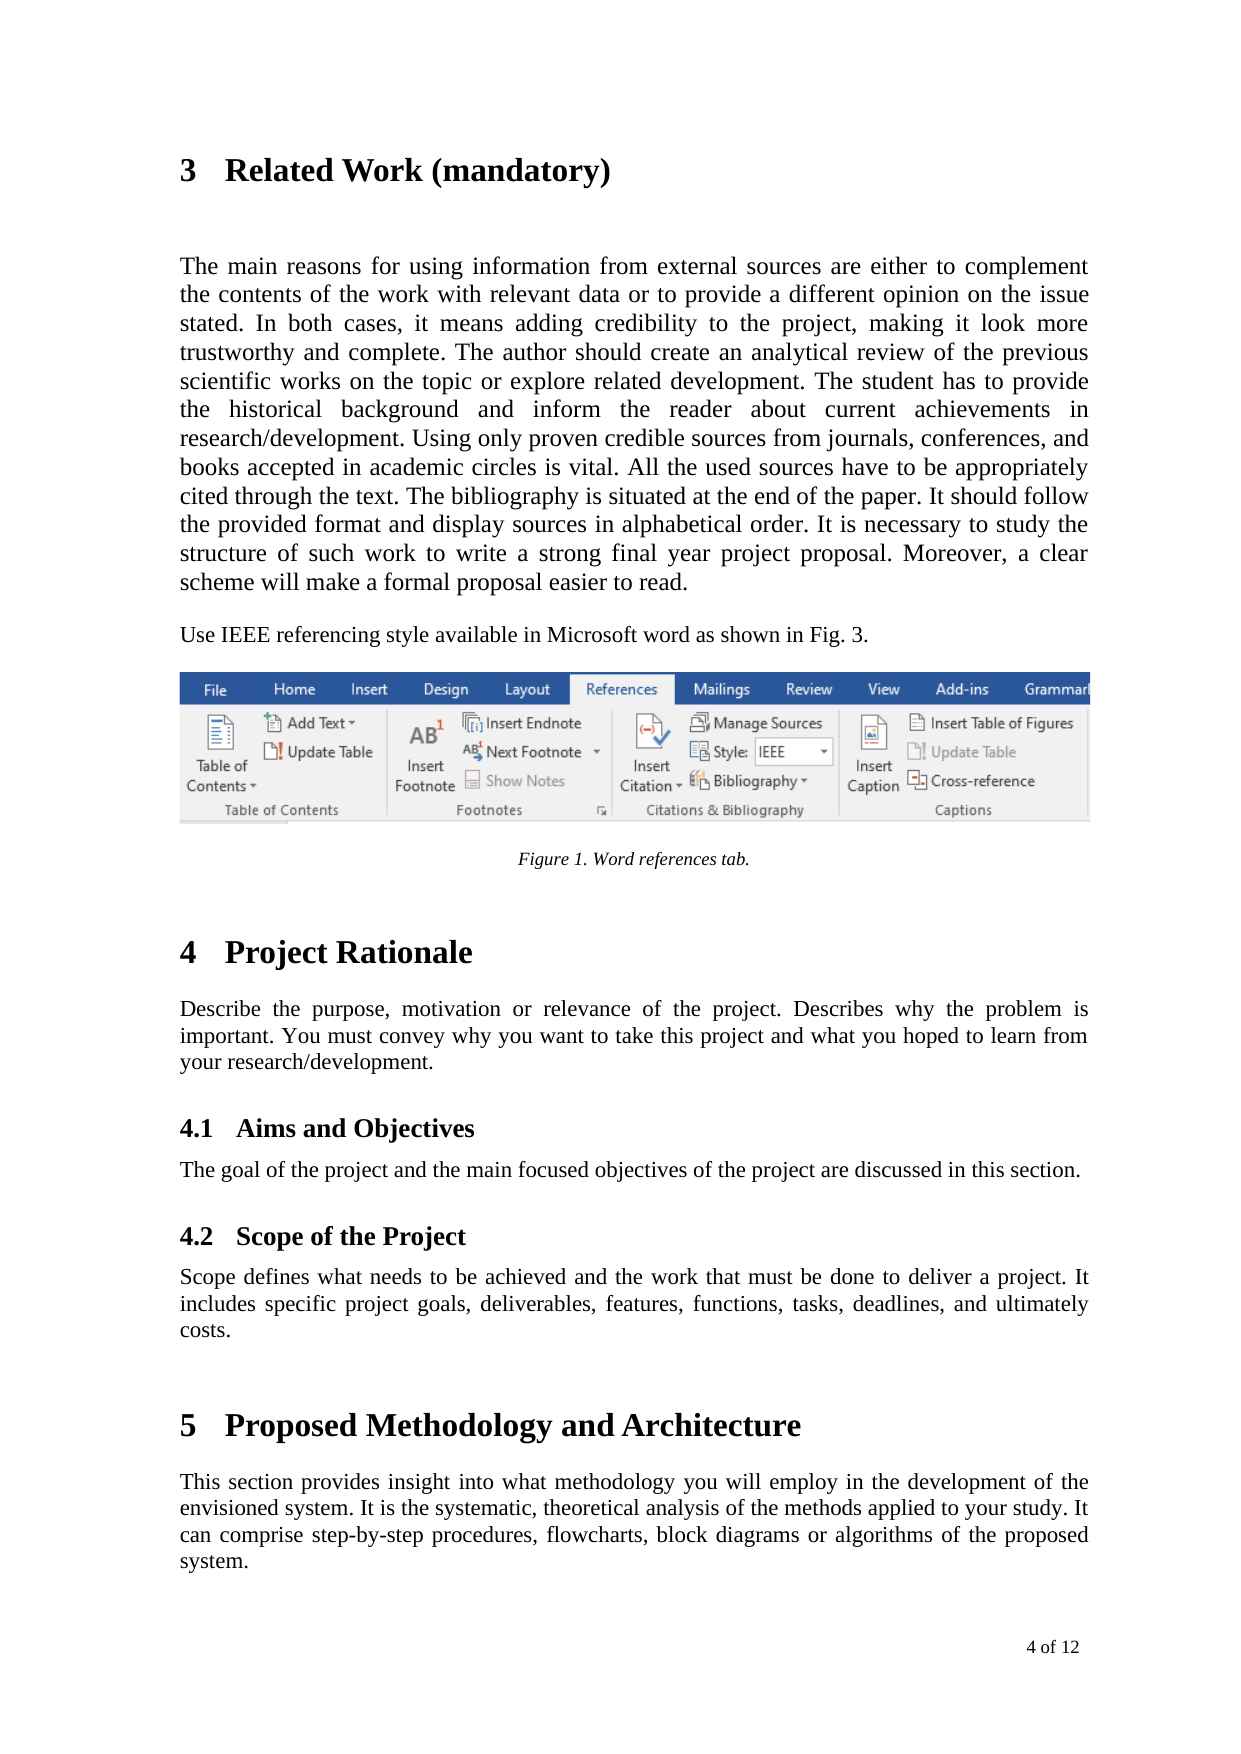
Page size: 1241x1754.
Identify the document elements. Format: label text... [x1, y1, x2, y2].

subtitle Scope of the Project [179, 1219, 1090, 1251]
subtitle Project Rationale [179, 932, 1090, 971]
subtitle Related Work (mandatory) [179, 150, 1090, 188]
text Describe the purpose, motivation or relevance of the project. Describes why the problem is important. You must convey why you want to take this project and what you hoped to learn from your research/development. [179, 996, 1090, 1074]
subtitle Proposed Methodology and Architecture [179, 1405, 1090, 1443]
text The goal of the project and the main focused objectives of the project are discussed in this section. [179, 1156, 1090, 1182]
picture [179, 672, 1091, 824]
subtitle Aims and Objectives [179, 1112, 1090, 1143]
text Use IEEE referencing style available in Microsoft word as shown in Fig. 3. [179, 621, 1090, 647]
subtitle The main reasons for using information from external sources are either to complement the contents of the work with relevant data or to provide a different opinion on the issue stated. In both cases, it means adding credibility to the project, making it look more trustworthy and complete. The author should create an analytical review of the previous scientific works on the topic or explore related development. The student has to provide the historical background and inform the reader about current achievements in research/development. Using only proven credible sources from journals, conferences, and books accepted in academic circles is vital. All the used sources have to be appropriately cited through the text. The bibliography is situated at the end of the paper. It should follow the provided format and display sources in alphabetical order. It is necessary to study the structure of such work to write a strong final year project proposal. Moreover, a clear scheme will make a formal proposal easier to read. [179, 251, 1090, 596]
text This section provides insight into what methodology you will employ in the development of the envisioned system. It is the systematic, theoretical analysis of the methods applied to your study. It can comprise step-by-step procedures, flowcharts, block diagrams or algorithms of the proposed system. [179, 1468, 1090, 1573]
text Scope defines what needs to be achieved and the work that must be done to deliver a project. It includes specific project goals, deliverables, features, functions, tasks, deadlines, and ultimately costs. [179, 1263, 1090, 1342]
